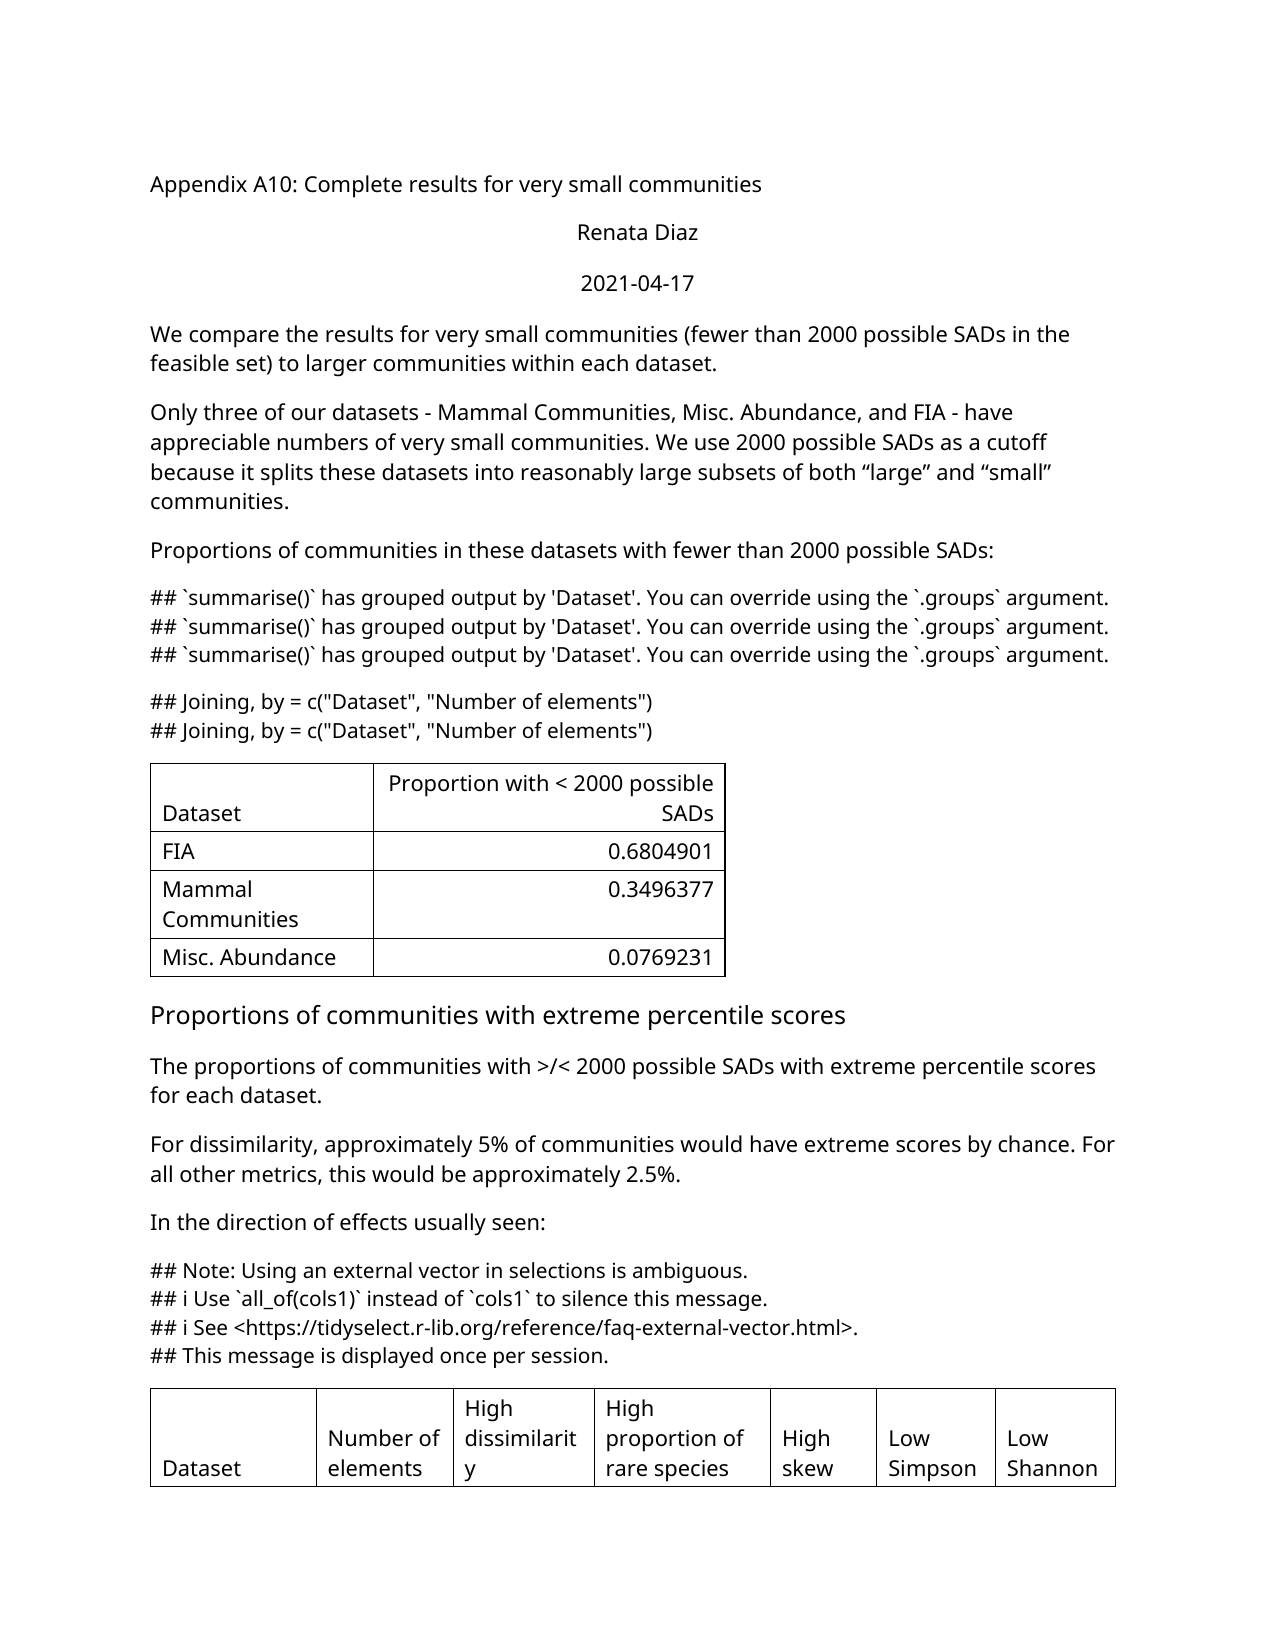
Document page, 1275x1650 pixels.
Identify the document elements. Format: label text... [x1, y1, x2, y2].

table_cell 0.3496377 [374, 871, 724, 938]
text ## `summarise()` has grouped output by 'Dataset'. You can override using the `.groups` argument. ## `summarise()` has grouped output by 'Dataset'. You can override using the `.groups` argument. ## `summarise()` has grouped output by 'Dataset'. You can override using the `.groups` argument. [150, 583, 1125, 669]
table_cell 0.6804901 [374, 832, 724, 869]
table_header Dataset [151, 1389, 316, 1486]
text We compare the results for very small communities (fewer than 2000 possible SADs in the feasible set) to larger communities within each dataset. [150, 318, 1125, 378]
table_header Proportion with < 2000 possible SADs [374, 764, 724, 831]
table_header High proportion of rare species [595, 1389, 770, 1486]
table_header Low Shannon [996, 1389, 1115, 1486]
text In the direction of effects usually seen: [150, 1207, 1125, 1237]
subtitle Proportions of communities with extreme percentile scores [150, 998, 1125, 1032]
text ## Joining, by = c("Dataset", "Number of elements") ## Joining, by = c("Dataset", "Number of elements") [150, 687, 1125, 744]
text The proportions of communities with >/< 2000 possible SADs with extreme percentile scores for each dataset. [150, 1051, 1125, 1110]
text 2021-04-17 [150, 268, 1125, 298]
table_header Number of elements [317, 1389, 453, 1486]
text Proportions of communities in these datasets with fewer than 2000 possible SADs: [150, 535, 1125, 564]
text Appendix A10: Complete results for very small communities [150, 169, 1125, 198]
text Only three of our datasets - Mammal Communities, Misc. Abundance, and FIA - have appreciable numbers of very small communities. We use 2000 possible SADs as a cutoff because it splits these datasets into reasonably large subsets of both “large” and “small” communities. [150, 397, 1125, 516]
table_cell Misc. Abundance [151, 939, 373, 976]
table_header High skew [771, 1389, 876, 1486]
table_header Low Simpson [877, 1389, 995, 1486]
table_cell FIA [151, 832, 373, 869]
text ## Note: Using an external vector in selections is ambiguous. ## ℹ Use `all_of(cols1)` instead of `cols1` to silence this message. ## ℹ See <https://tidyselect.r-lib.org/reference/faq-external-vector.html>. ## This message is displayed once per session. [150, 1256, 1125, 1369]
table_header High dissimilarity [454, 1389, 594, 1486]
text Renata Diaz [150, 217, 1125, 247]
text For dissimilarity, approximately 5% of communities would have extreme scores by chance. For all other metrics, this would be approximately 2.5%. [150, 1129, 1125, 1188]
table_cell Mammal Communities [151, 871, 373, 938]
table_cell 0.0769231 [374, 939, 724, 976]
table_header Dataset [151, 764, 373, 831]
